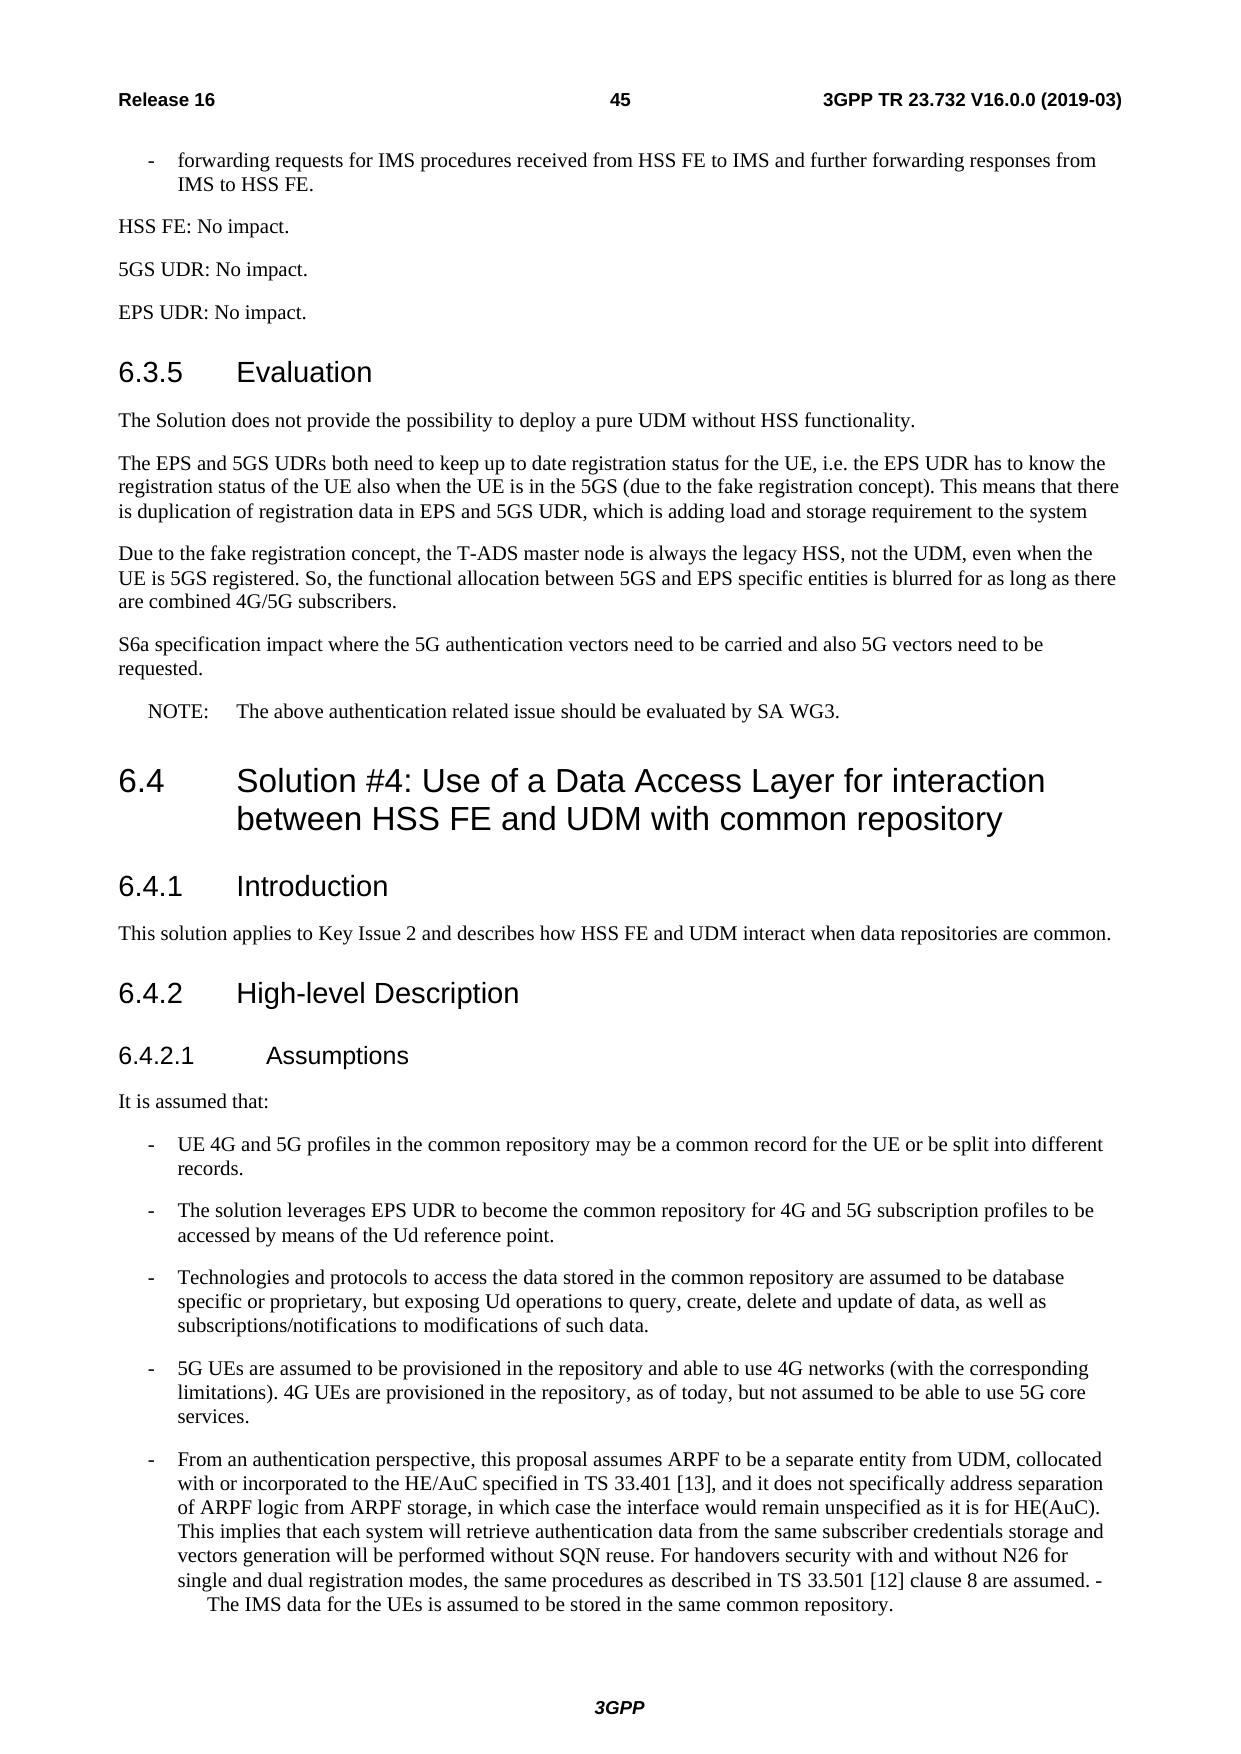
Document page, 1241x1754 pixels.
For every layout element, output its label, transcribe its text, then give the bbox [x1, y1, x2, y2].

text NOTE: The above authentication related issue should be evaluated by SA WG3. [148, 699, 1122, 723]
text Due to the fake registration concept, the T-ADS master node is always the legacy HSS, not the UDM, even when the UE is 5GS registered. So, the functional allocation between 5GS and EPS specific entities is blurred for as long as there are combined 4G/5G subscribers. [118, 541, 1122, 613]
text 5GS UDR: No impact. [118, 257, 1122, 281]
text S6a specification impact where the 5G authentication vectors need to be carried and also 5G vectors need to be requested. [118, 632, 1122, 680]
subtitle 6.3.5 Evaluation [118, 355, 1122, 389]
text This solution applies to Key Issue 2 and describes how HSS FE and UDM interact when data repositories are common. [118, 921, 1122, 945]
text - 5G UEs are assumed to be provisioned in the repository and able to use 4G networks (with the corresponding limitations). 4G UEs are provisioned in the repository, as of today, but not assumed to be able to use 5G core services. [148, 1356, 1122, 1428]
subtitle 6.4.1 Introduction [118, 869, 1122, 902]
text The Solution does not provide the possibility to deploy a pure UDM without HSS functionality. [118, 408, 1122, 432]
text HSS FE: No impact. [118, 214, 1122, 238]
subtitle 6.4.2.1 Assumptions [118, 1041, 1122, 1070]
text - The solution leverages EPS UDR to become the common repository for 4G and 5G subscription profiles to be accessed by means of the Ud reference point. [148, 1198, 1122, 1247]
text - From an authentication perspective, this proposal assumes ARPF to be a separate entity from UDM, collocated with or incorporated to the HE/AuC specified in TS 33.401 [13], and it does not specifically address separation of ARPF logic from ARPF storage, in which case the interface would remain unspecified as it is for HE(AuC). This implies that each system will retrieve authentication data from the same subscriber credentials storage and vectors generation will be performed without SQN reuse. For handovers security with and without N26 for single and dual registration modes, the same procedures as described in TS 33.501 [12] clause 8 are assumed. - The IMS data for the UEs is assumed to be stored in the same common repository. [148, 1447, 1122, 1616]
text - Technologies and protocols to access the data stored in the common repository are assumed to be database specific or proprietary, but exposing Ud operations to query, create, delete and update of data, as well as subscriptions/notifications to modifications of such data. [148, 1265, 1122, 1337]
text The EPS and 5GS UDRs both need to keep up to date registration status for the UE, i.e. the EPS UDR has to know the registration status of the UE also when the UE is in the 5GS (due to the fake registration concept). This means that there is duplication of registration data in EPS and 5GS UDR, which is adding load and storage requirement to the system [118, 450, 1122, 523]
text It is assumed that: [118, 1089, 1122, 1113]
subtitle 6.4 Solution #4: Use of a Data Access Layer for interaction between HSS FE and UDM with common repository [118, 761, 1122, 838]
text - forwarding requests for IMS procedures received from HSS FE to IMS and further forwarding responses from IMS to HSS FE. [148, 147, 1122, 196]
text - UE 4G and 5G profiles in the common repository may be a common record for the UE or be split into different records. [148, 1132, 1122, 1180]
text EPS UDR: No impact. [118, 300, 1122, 324]
subtitle 6.4.2 High-level Description [118, 976, 1122, 1010]
